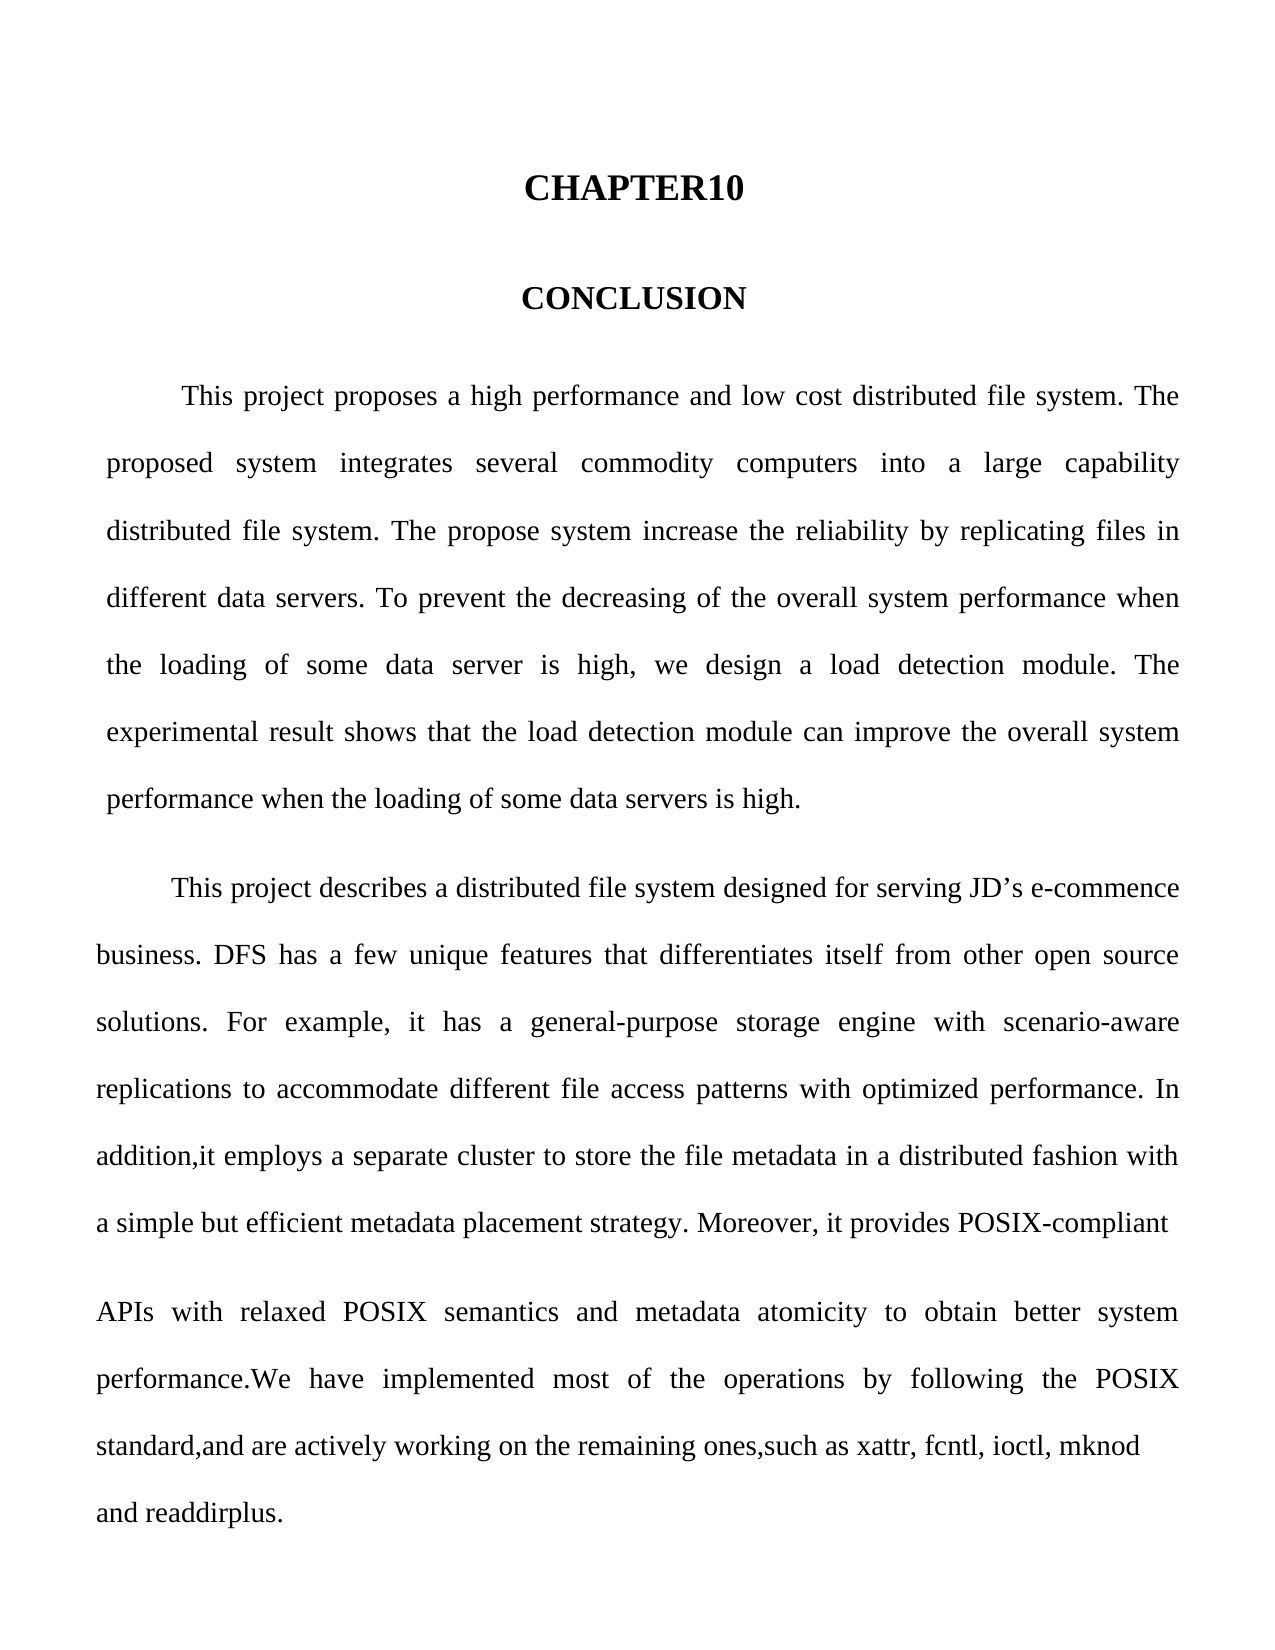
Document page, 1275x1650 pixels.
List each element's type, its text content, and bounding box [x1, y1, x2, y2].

text This project proposes a high performance and low cost distributed file system. The proposed system integrates several commodity computers into a large capability distributed file system. The propose system increase the reliability by replicating files in different data servers. To prevent the decreasing of the overall system performance when the loading of some data server is high, we design a load detection module. The experimental result shows that the load detection module can improve the overall system performance when the loading of some data servers is high. [106, 378, 1181, 814]
text and readdirplus. [96, 1495, 1225, 1529]
text This project describes a distributed file system designed for serving JD’s e-commence business. DFS has a few unique features that differentiates itself from other open source solutions. For example, it has a general-purpose storage engine with scenario-aware replications to accommodate different file access patterns with optimized performance. In addition,it employs a separate cluster to store the file metadata in a distributed fashion with a simple but efficient metadata placement strategy. Moreover, it provides POSIX-compliant [96, 870, 1181, 1239]
text CONCLUSION [255, 278, 1012, 316]
text APIs with relaxed POSIX semantics and metadata atomicity to obtain better system performance.We have implemented most of the operations by following the POSIX standard,and are actively working on the remaining ones,such as xattr, fcntl, ioctl, mknod [96, 1294, 1181, 1461]
text CHAPTER10 [255, 165, 1013, 208]
